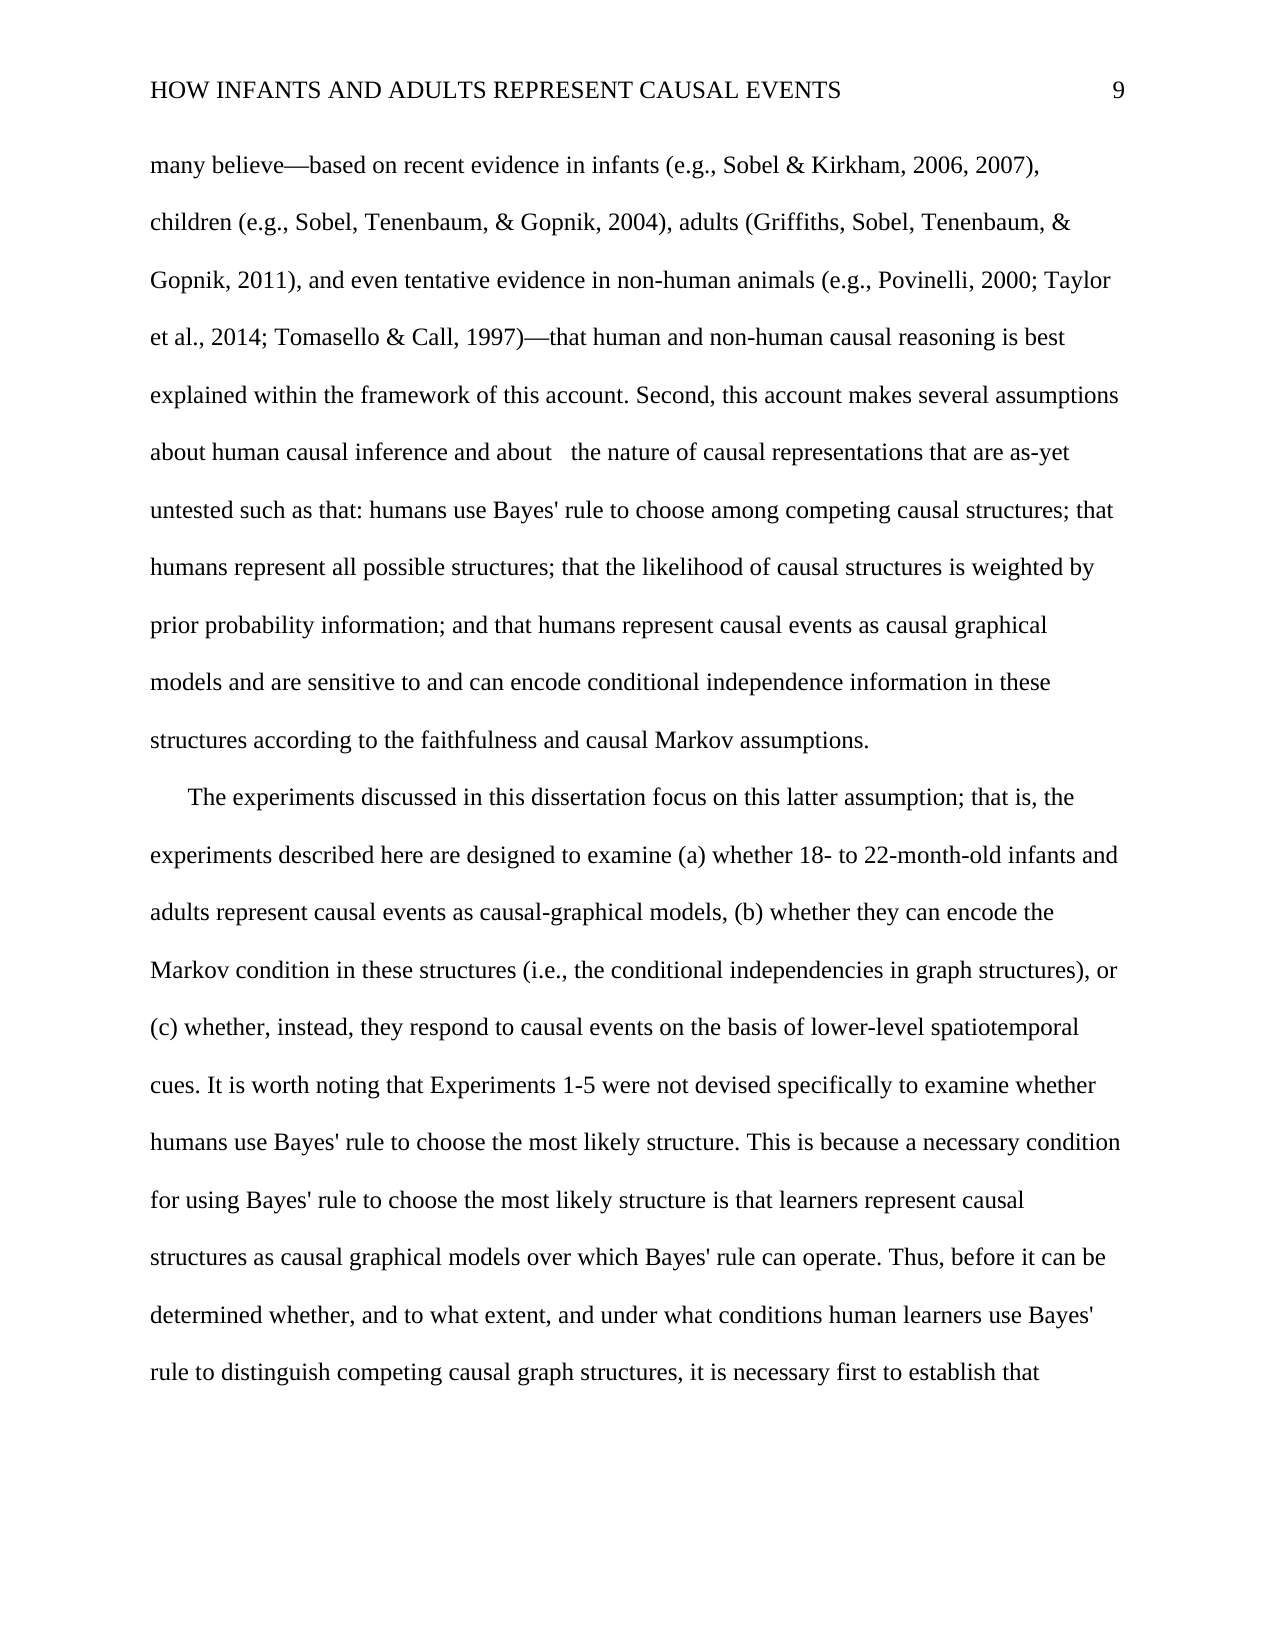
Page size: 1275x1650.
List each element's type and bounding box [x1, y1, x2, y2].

text [150, 150, 1125, 754]
text [150, 782, 1125, 1386]
